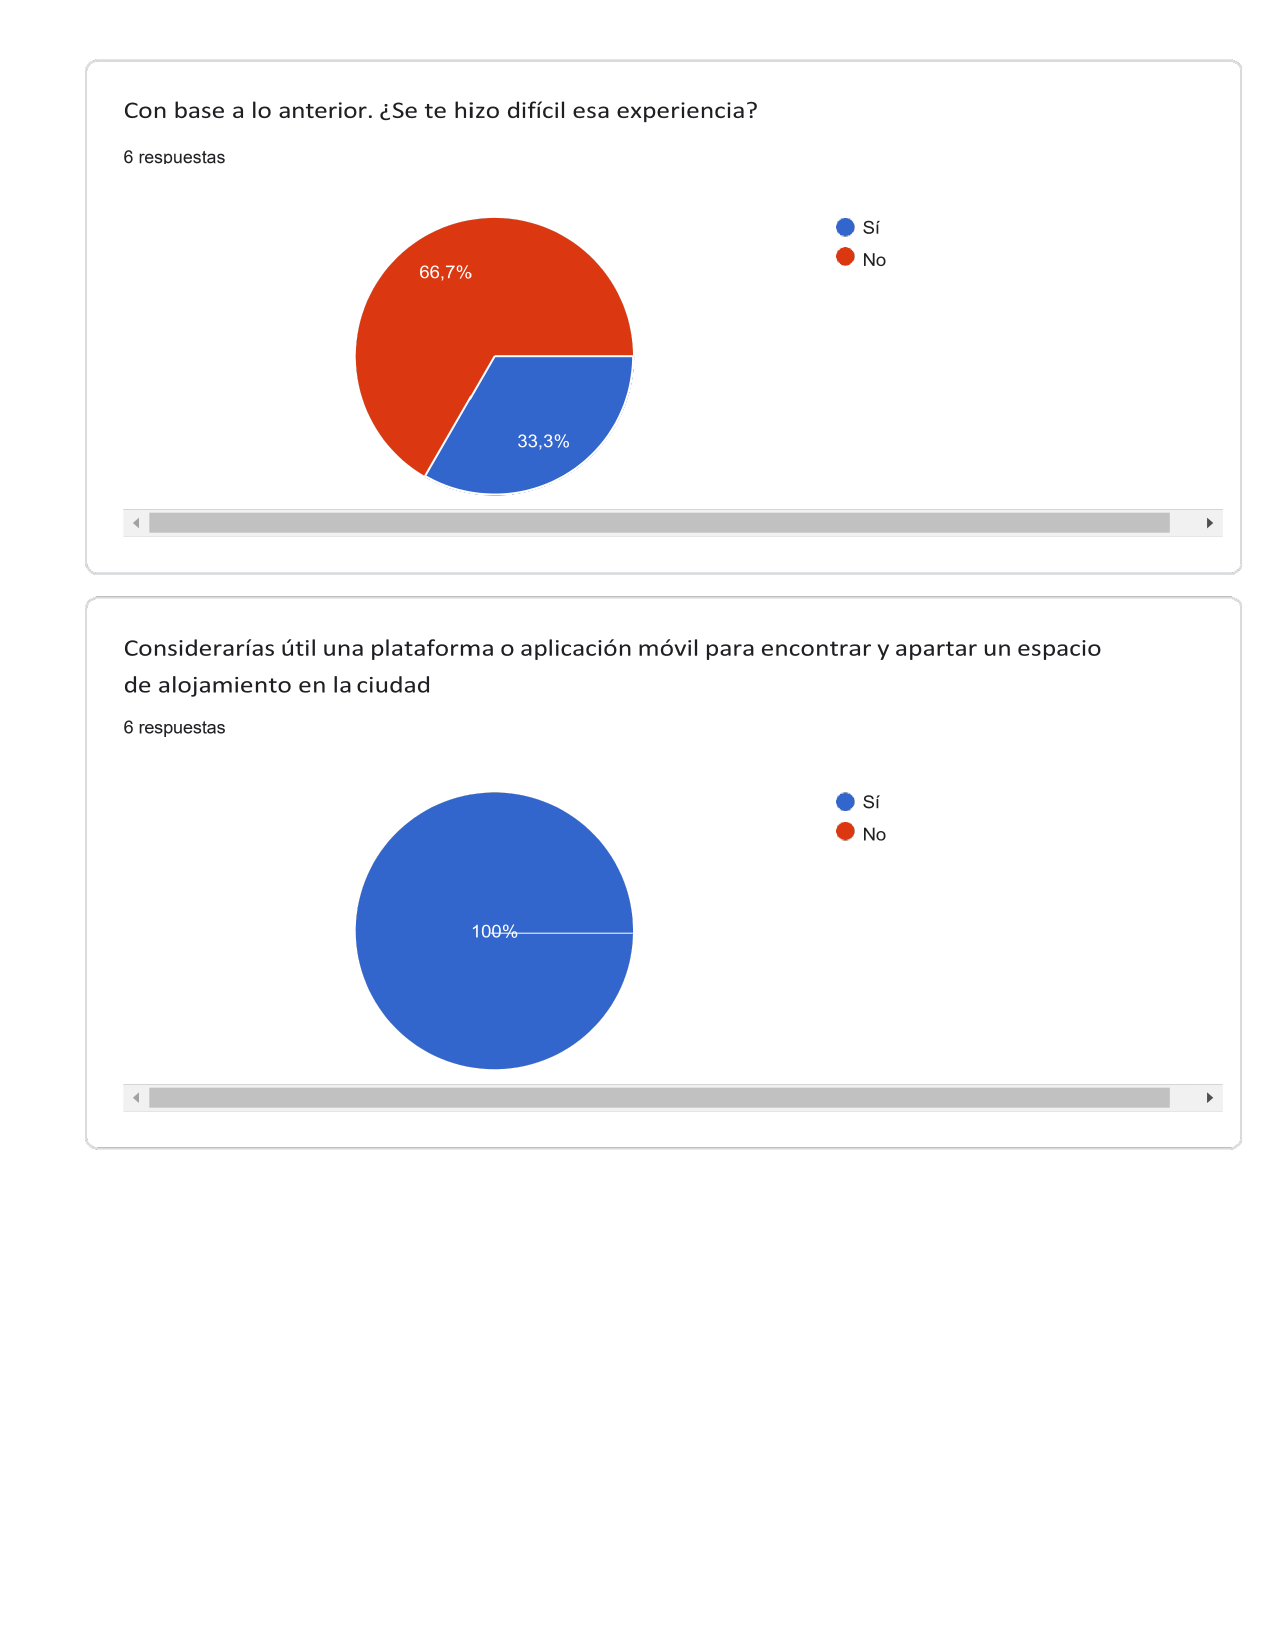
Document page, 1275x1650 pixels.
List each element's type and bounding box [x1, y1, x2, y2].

picture [84, 58, 1243, 1150]
